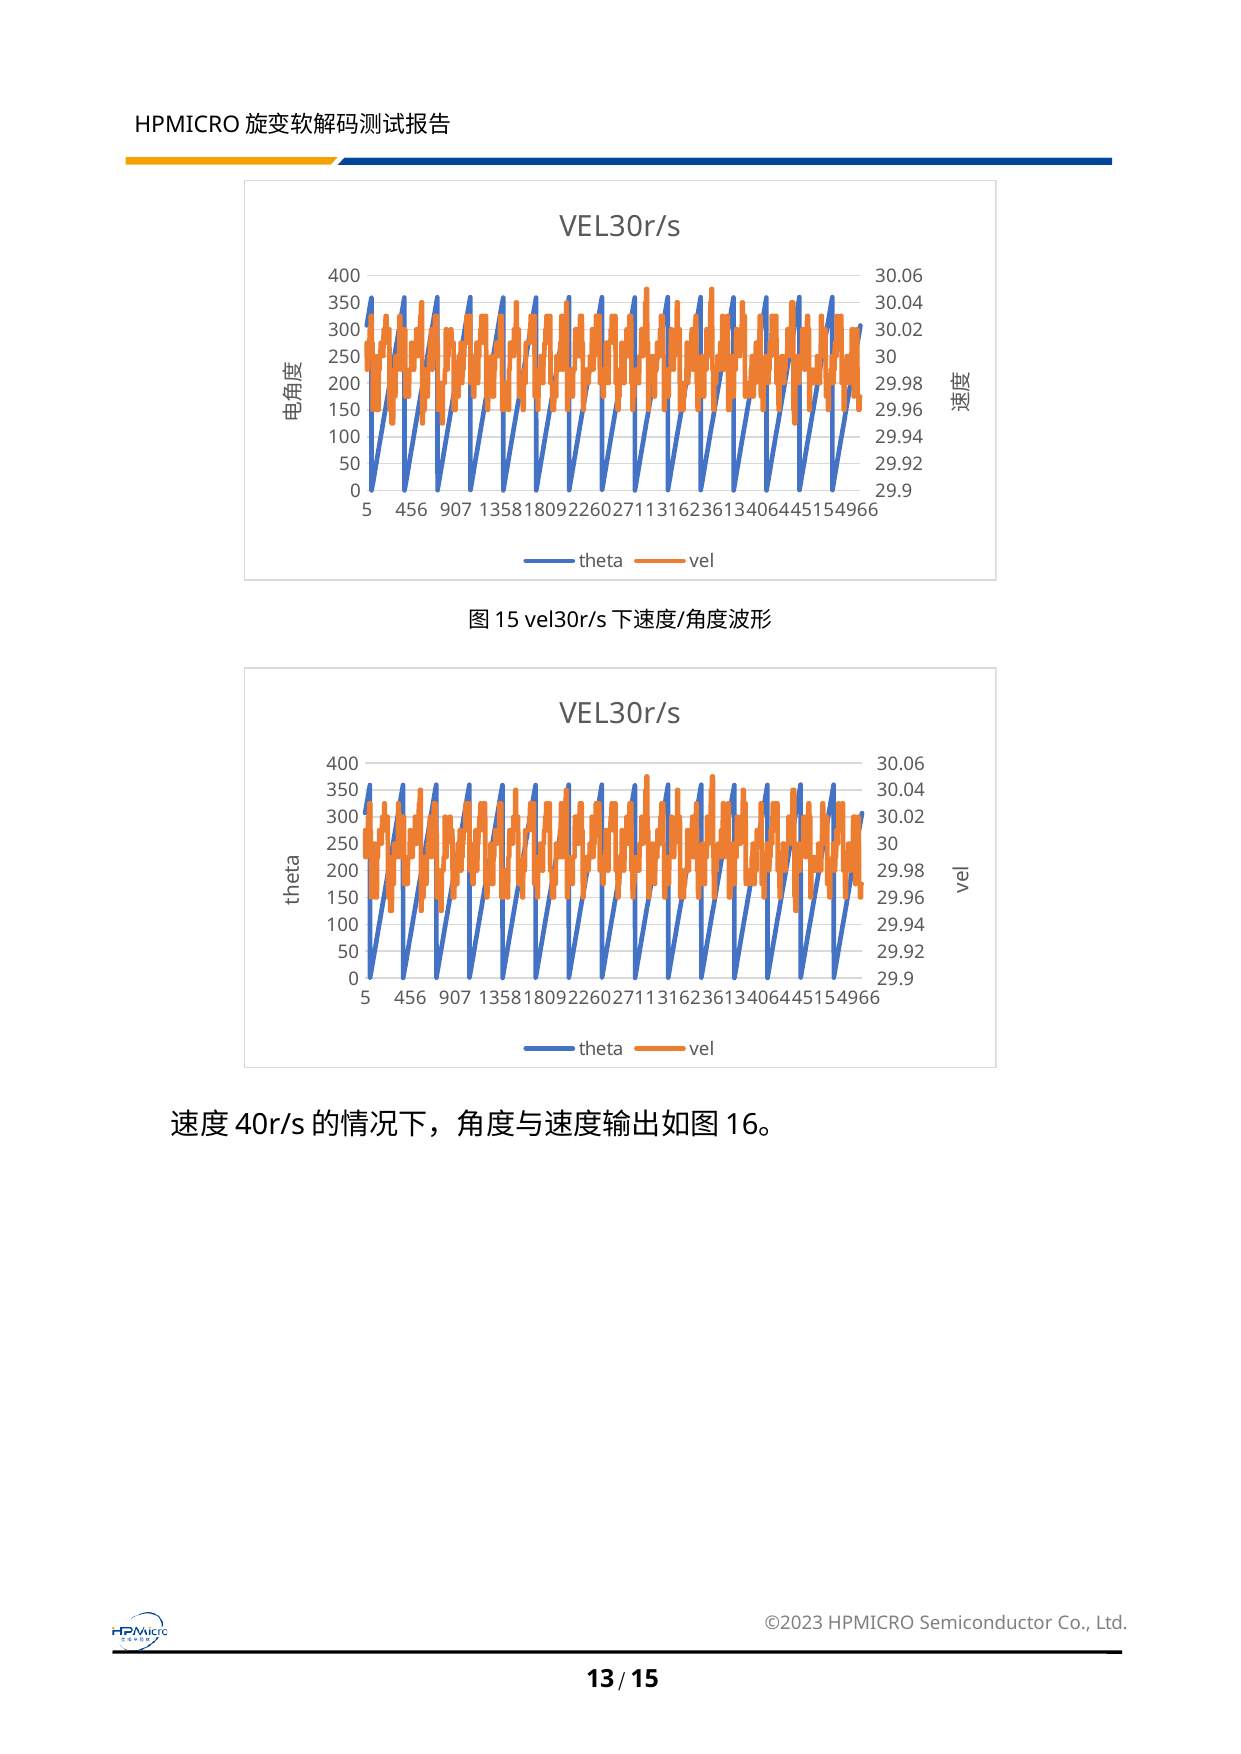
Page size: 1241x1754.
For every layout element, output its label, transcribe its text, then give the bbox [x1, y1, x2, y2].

picture [112, 1612, 168, 1650]
text 速度40r/s的情况下，角度与速度输出如图16。 [112, 1090, 1128, 1155]
text 图15 vel30r/s下速度/角度波形 [112, 602, 1128, 635]
picture [125, 157, 1113, 165]
